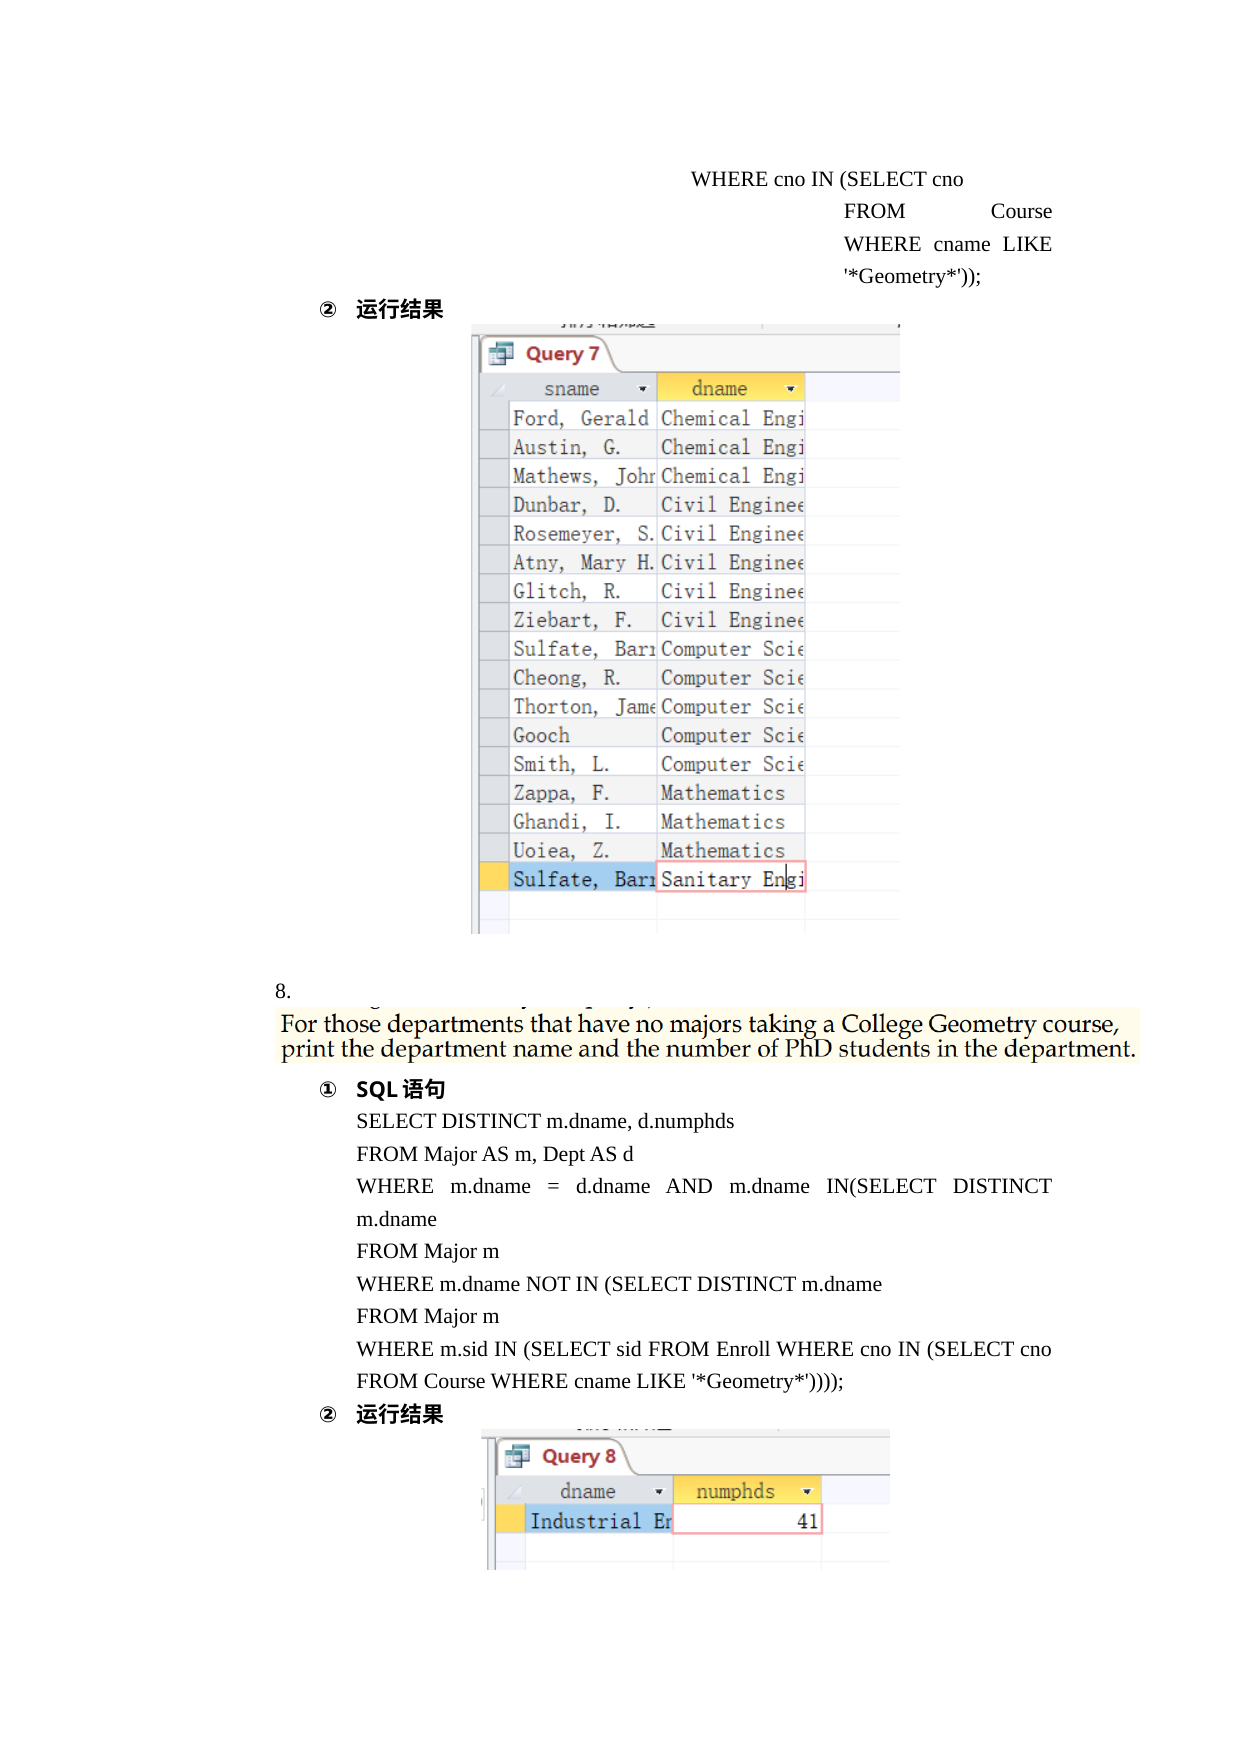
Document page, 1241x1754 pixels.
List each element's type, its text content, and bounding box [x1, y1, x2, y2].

list SQL语句 [319, 1072, 1053, 1104]
text FROM Major m [312, 1234, 1053, 1267]
text WHERE m.dname NOT IN (SELECT DISTINCT m.dname [312, 1267, 1053, 1299]
list WHERE m.sid IN (SELECT sid FROM Enroll WHERE cno IN (SELECT cno FROM Course WHERE cname LIKE '*Geometry*')))); [356, 1332, 1053, 1397]
list WHERE cno IN (SELECT cno [669, 162, 1053, 194]
list 运行结果 [319, 292, 1053, 324]
text SELECT DISTINCT m.dname, d.numphds [312, 1104, 1053, 1137]
picture [471, 324, 901, 934]
picture [275, 1007, 1141, 1063]
list WHERE m.dname = d.dname AND m.dname IN(SELECT DISTINCT m.dname [356, 1169, 1053, 1234]
list FROM Course WHERE cname LIKE '*Geometry*')); [844, 194, 1053, 292]
text FROM Major AS m, Dept AS d [312, 1137, 1053, 1169]
picture [481, 1429, 890, 1570]
list 运行结果 [319, 1397, 1053, 1429]
text FROM Major m [312, 1299, 1053, 1332]
